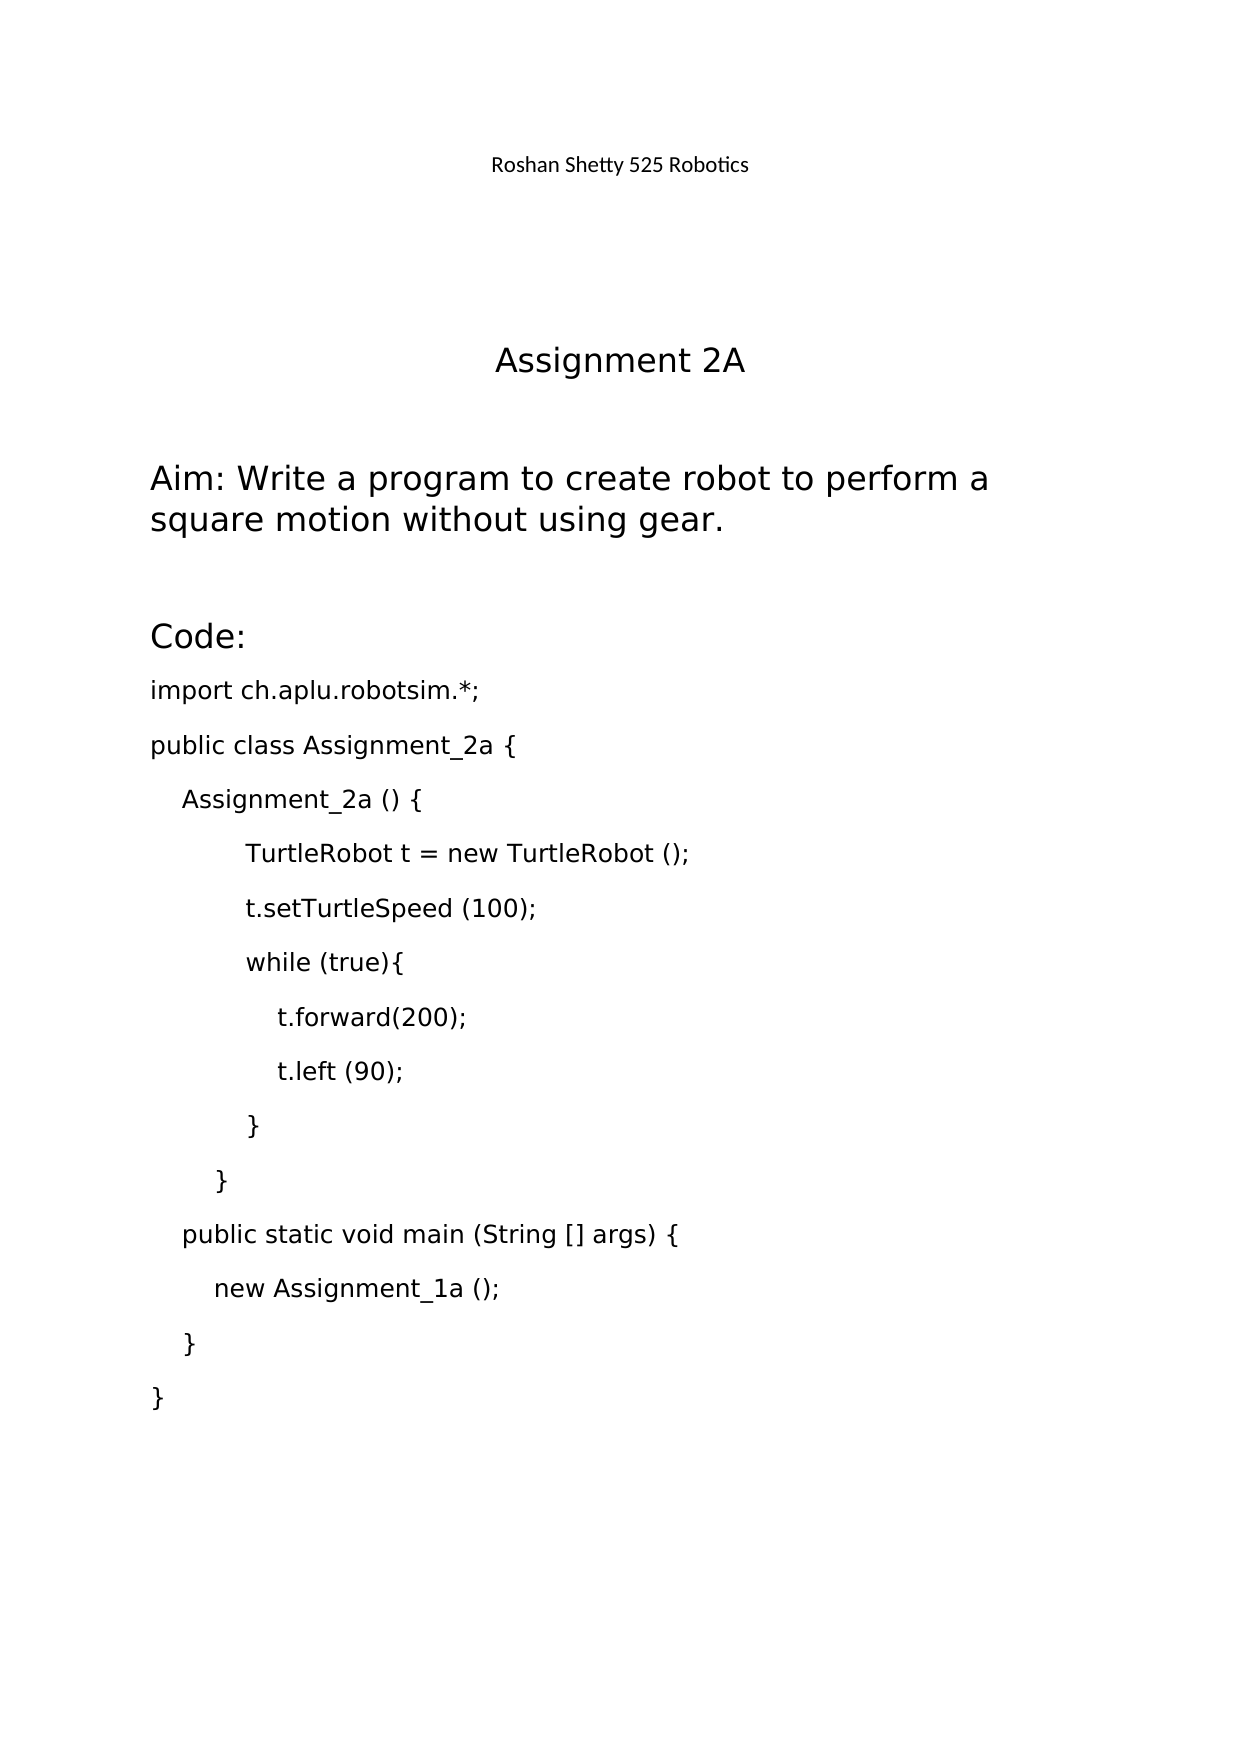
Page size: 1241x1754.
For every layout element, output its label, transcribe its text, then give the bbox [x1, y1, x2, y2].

text TurtleRobot t = new TurtleRobot (); [150, 840, 1090, 869]
text t.left (90); [150, 1057, 1090, 1086]
text while (true){ [150, 948, 1090, 978]
text import ch.aplu.robotsim.*; [150, 677, 1090, 706]
text } [150, 1329, 1090, 1358]
text } [150, 1112, 1090, 1141]
text Assignment_2a () { [150, 785, 1090, 814]
text t.setTurtleSpeed (100); [150, 894, 1090, 923]
text } [150, 1166, 1090, 1195]
text } [150, 1383, 1090, 1413]
text t.forward(200); [150, 1003, 1090, 1032]
text Assignment 2A [150, 342, 1090, 381]
text public class Assignment_2a { [150, 731, 1090, 760]
text new Assignment_1a (); [150, 1275, 1090, 1304]
text Aim: Write a program to create robot to perform a square motion without using gear. [150, 459, 1090, 540]
text Code: [150, 618, 1090, 657]
text public static void main (String [] args) { [150, 1220, 1090, 1249]
